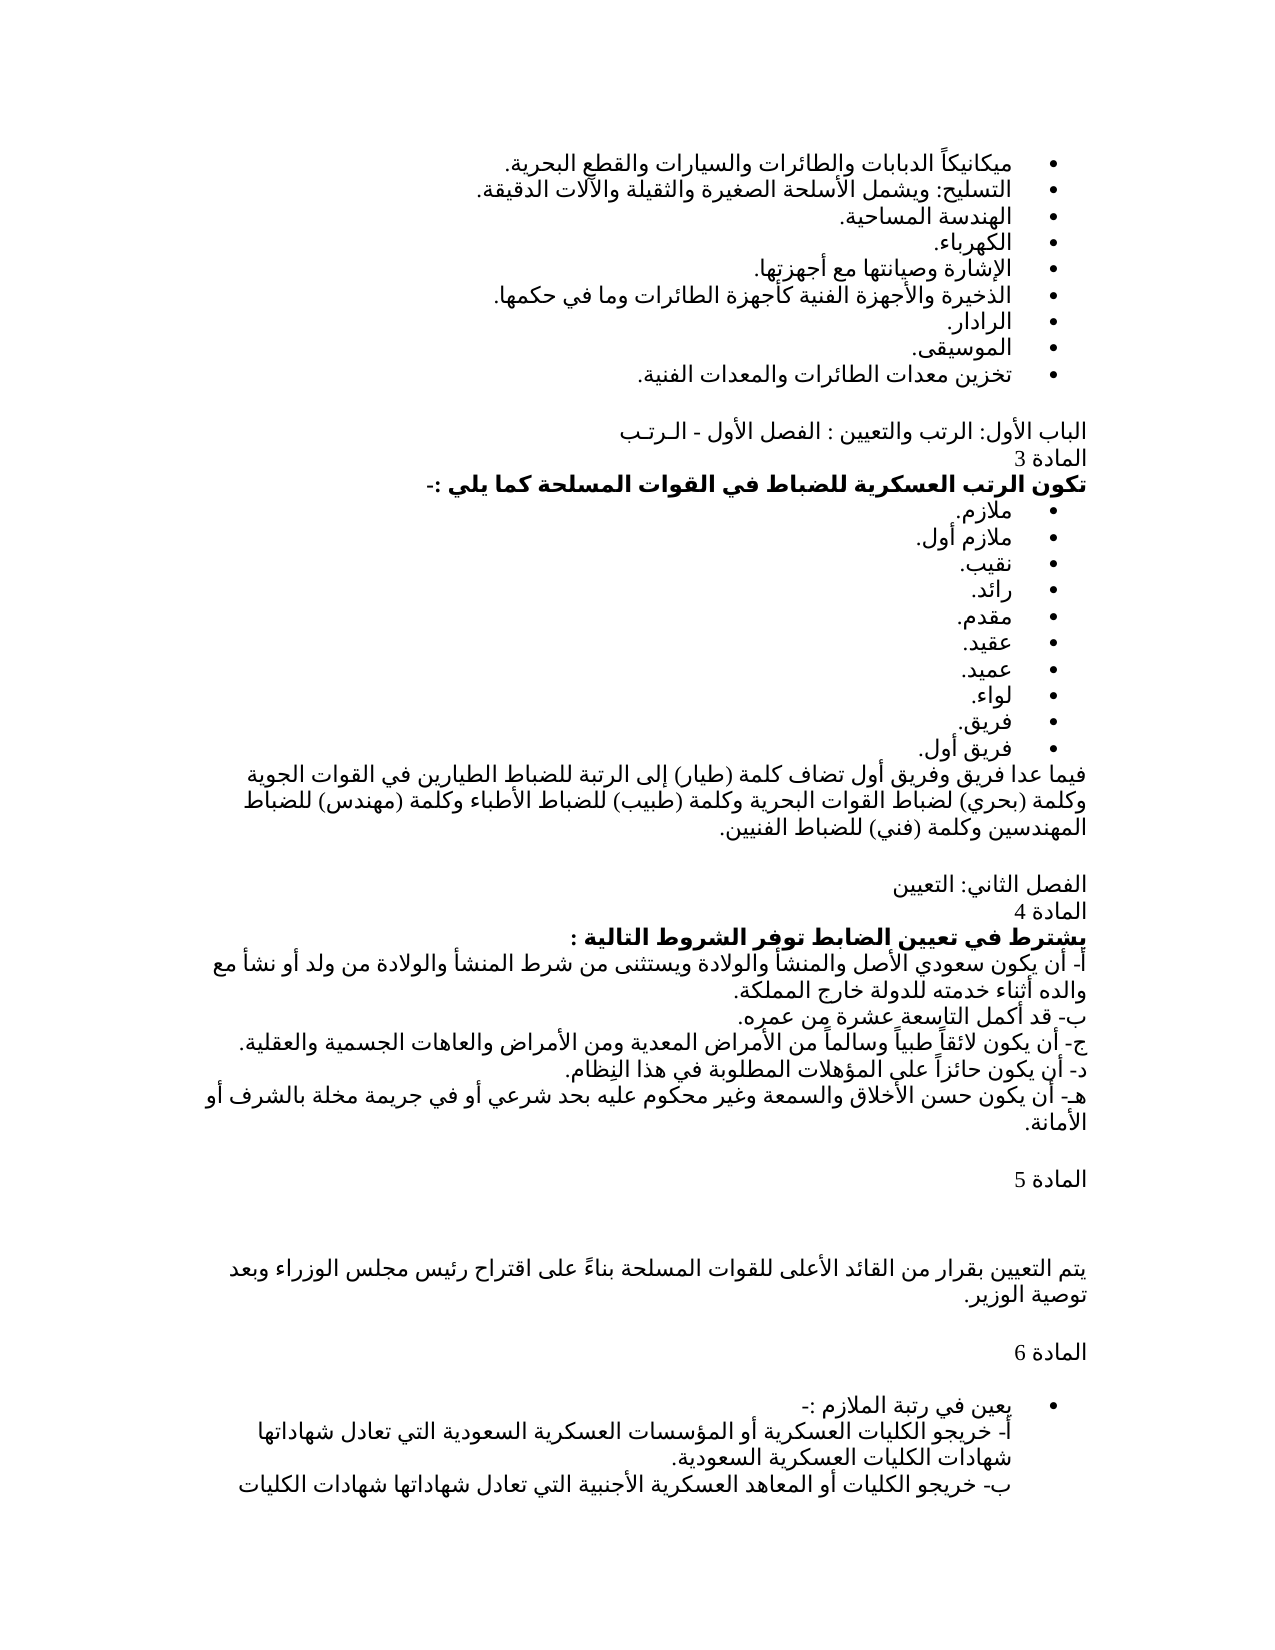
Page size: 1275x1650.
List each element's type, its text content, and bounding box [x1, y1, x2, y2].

text فيما عدا فريق وفريق أول تضاف كلمة (طيار) إلى الرتبة للضباط الطيارين في القوات الجوية وكلمة (بحري) لضباط القوات البحرية وكلمة (طبيب) للضباط الأطباء وكلمة (مهندس) للضباط المهندسين وكلمة (فني) للضباط الفنيين. [187, 761, 1087, 840]
list الموسيقى. [187, 334, 1050, 361]
text تكون الرتب العسكرية للضباط في القوات المسلحة كما يلي :- [187, 471, 1087, 497]
list الذخيرة والأجهزة الفنية كأجهزة الطائرات وما في حكمها. [187, 282, 1050, 308]
list ملازم أول. [187, 524, 1050, 550]
list مقدم. [187, 603, 1050, 629]
list فريق. [187, 708, 1050, 735]
list لواء. [187, 682, 1050, 708]
text يشترط في تعيين الضابط توفر الشروط التالية : أ- أن يكون سعودي الأصل والمنشأ والولادة ويستثنى من شرط المنشأ والولادة من ولد أو نشأ مع والده أثناء خدمته للدولة خارج المملكة. ب- قد أكمل التاسعة عشرة من عمره. ج- أن يكون لائقاً طبياً وسالماً من الأمراض المعدية ومن الأمراض والعاهات الجسمية والعقلية. د- أن يكون حائزاً على المؤهلات المطلوبة في هذا النِظام. هـ- أن يكون حسن الأخلاق والسمعة وغير محكوم عليه بحد شرعي أو في جريمة مخلة بالشرف أو الأمانة. [187, 924, 1087, 1135]
list الهندسة المساحية. [187, 203, 1050, 229]
list الكهرباء. [187, 229, 1050, 255]
text يتم التعيين بقرار من القائد الأعلى للقوات المسلحة بناءً على اقتراح رئيس مجلس الوزراء وبعد توصية الوزير. [187, 1255, 1087, 1308]
text المادة 5 [187, 1166, 1087, 1192]
text المادة 3 [187, 445, 1087, 471]
list الرادار. [187, 308, 1050, 334]
text المادة 4 [187, 898, 1087, 924]
text الباب الأول: الرتب والتعيين : الفصل الأول - الـرتـب [187, 418, 1087, 445]
list الإشارة وصيانتها مع أجهزتها. [187, 255, 1050, 282]
list عقيد. [187, 629, 1050, 656]
list ميكانيكاً الدبابات والطائرات والسيارات والقطع البحرية. [187, 150, 1050, 176]
list ملازم. [187, 497, 1050, 524]
list تخزين معدات الطائرات والمعدات الفنية. [187, 361, 1050, 387]
list نقيب. [187, 550, 1050, 577]
list رائد. [187, 577, 1050, 603]
list فريق أول. [187, 735, 1050, 761]
text الفصل الثاني: التعيين [187, 871, 1087, 898]
list التسليح: ويشمل الأسلحة الصغيرة والثقيلة والآلات الدقيقة. [187, 176, 1050, 203]
list عميد. [187, 656, 1050, 682]
text المادة 6 [187, 1339, 1087, 1365]
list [187, 1392, 1050, 1497]
